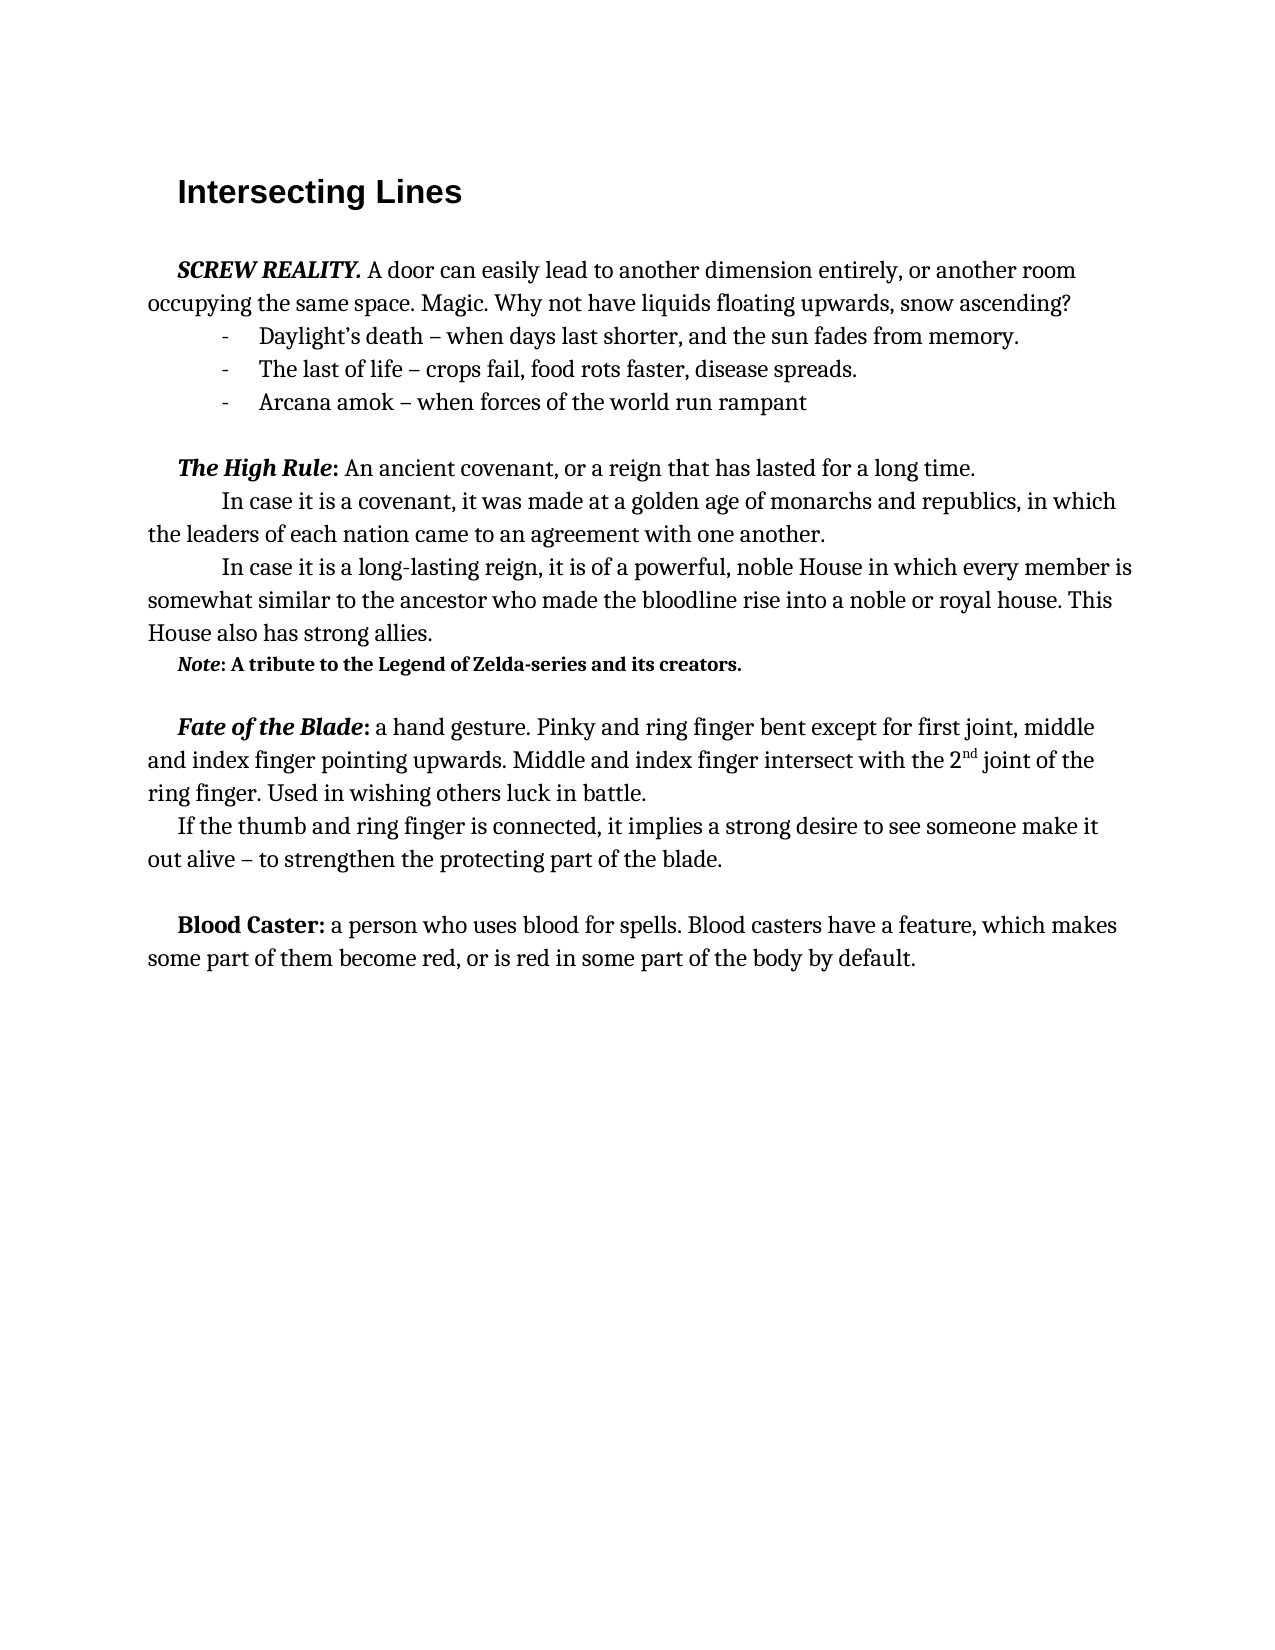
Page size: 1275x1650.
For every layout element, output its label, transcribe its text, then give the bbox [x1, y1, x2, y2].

list The last of life – crops fail, food rots faster, disease spreads. [221, 355, 1137, 384]
text Note: A tribute to the Legend of Zelda-series and its creators. [148, 652, 1137, 676]
text In case it is a covenant, it was made at a golden age of monarchs and republics, in which the leaders of each nation came to an agreement with one another. [148, 487, 1137, 549]
text Blood Caster: a person who uses blood for spells. Blood casters have a feature, which makes some part of them become red, or is red in some part of the body by default. [148, 911, 1137, 973]
text SCREW REALITY. A door can easily lead to another dimension entirely, or another room occupying the same space. Magic. Why not have liquids floating upwards, snow ascending? [148, 256, 1137, 318]
text Fate of the Blade: a hand gesture. Pinky and ring finger bent except for first joint, middle and index finger pointing upwards. Middle and index finger intersect with the 2nd joint of the ring finger. Used in wishing others luck in battle. [148, 713, 1137, 808]
list Arcana amok – when forces of the world run rampant [221, 388, 1137, 417]
list Daylight’s death – when days last shorter, and the sun fades from memory. [221, 322, 1137, 351]
text If the thumb and ring finger is connected, it implies a strong desire to see someone make it out alive – to strengthen the protecting part of the blade. [148, 812, 1137, 874]
text The High Rule: An ancient covenant, or a reign that has lasted for a long time. [148, 454, 1137, 483]
text In case it is a long-lasting reign, it is of a powerful, noble House in which every member is somewhat similar to the ancestor who made the bloodline rise into a noble or royal house. This House also has strong allies. [148, 553, 1137, 648]
subtitle Intersecting Lines [148, 173, 1137, 211]
